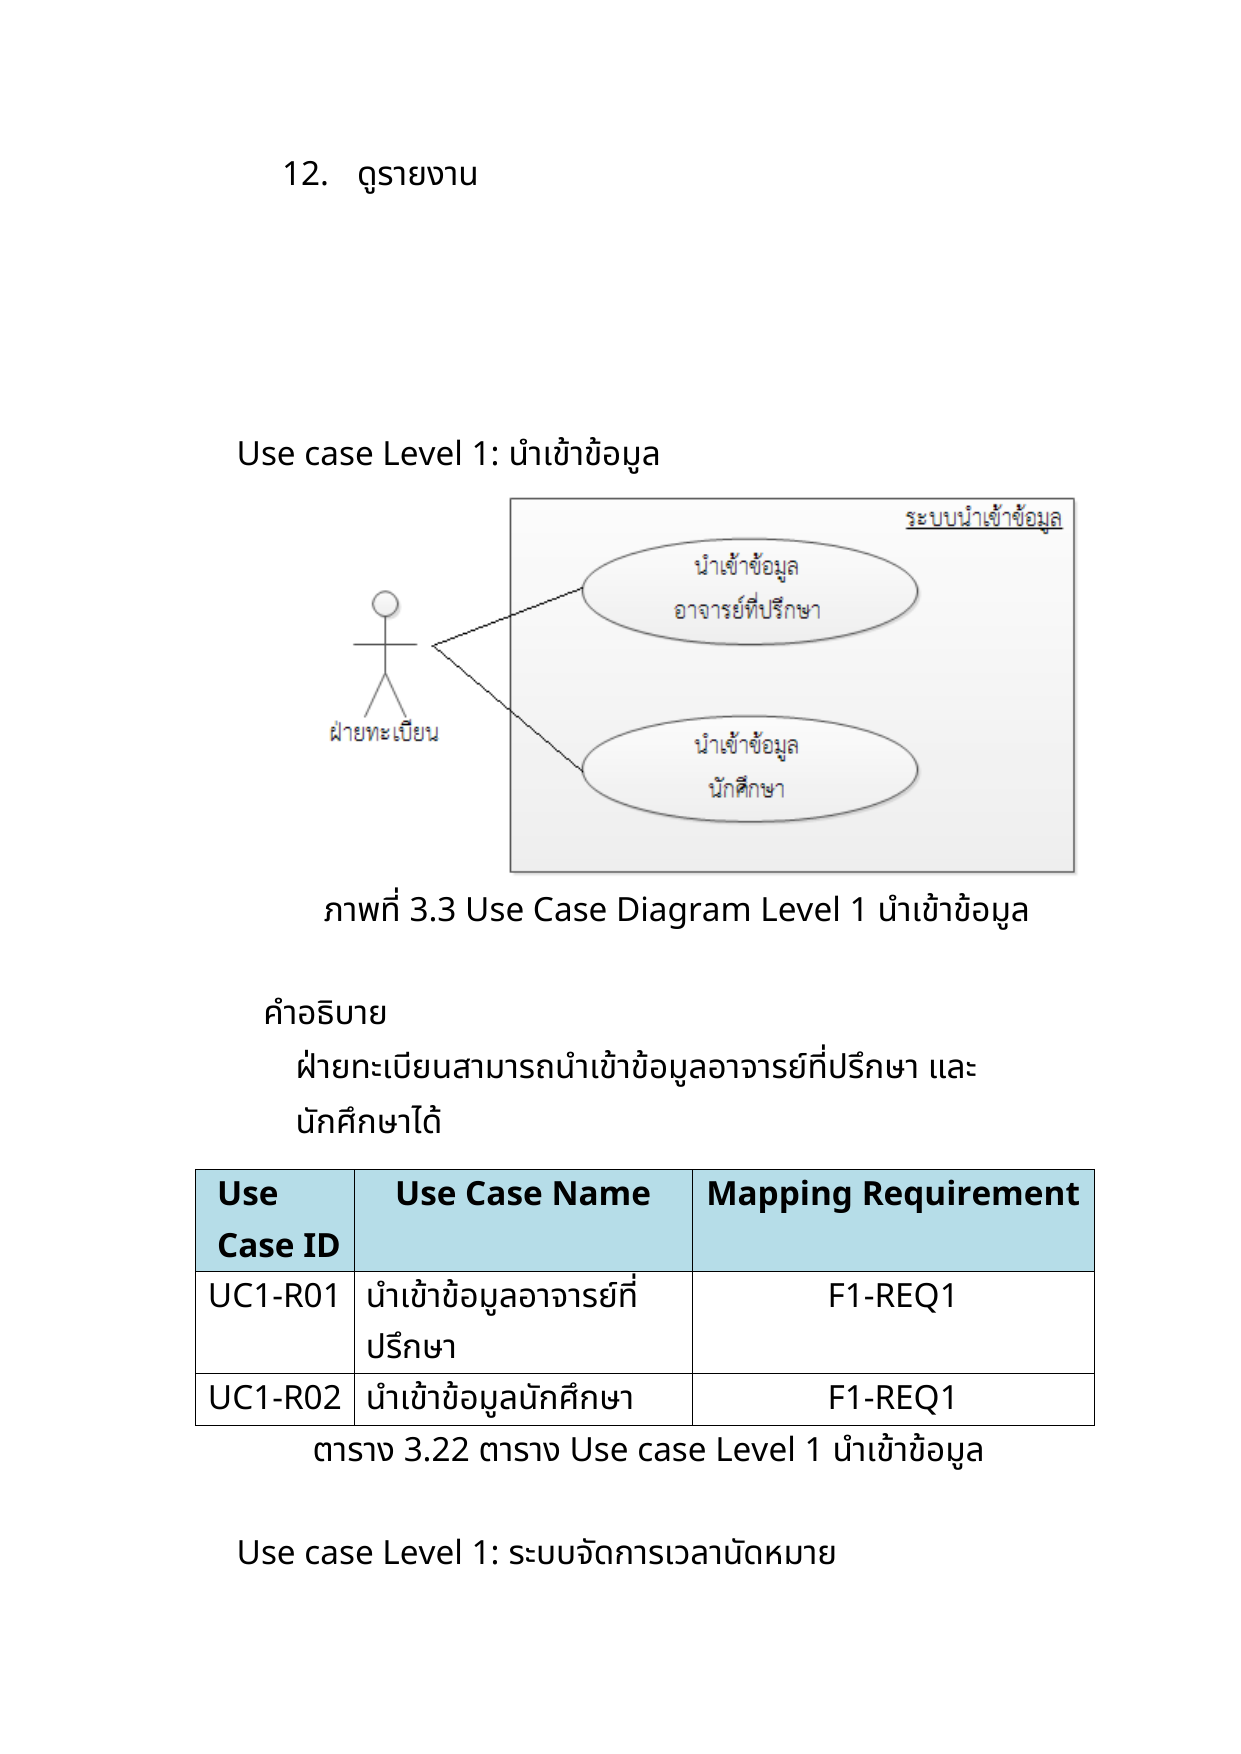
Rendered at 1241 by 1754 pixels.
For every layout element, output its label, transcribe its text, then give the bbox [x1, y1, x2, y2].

table_cell นำเข้าข้อมูลนักศึกษา [355, 1374, 692, 1424]
list ดูรายงาน [282, 150, 1090, 201]
list Use case Level 1: นำเข้าข้อมูล [236, 430, 1090, 481]
table_header Mapping Requirement [693, 1170, 1094, 1271]
table_cell UC1-R02 [196, 1374, 354, 1424]
table_header Use Case Name [355, 1170, 692, 1271]
table_cell F1-REQ1 [693, 1272, 1094, 1373]
table_cell F1-REQ1 [693, 1374, 1094, 1424]
list ภาพที่ 3.3 Use Case Diagram Level 1 นำเข้าข้อมูล [263, 885, 1090, 936]
list ฝ่ายทะเบียนสามารถนำเข้าข้อมูลอาจารย์ที่ปรึกษา และนักศึกษาได้ [295, 1043, 1090, 1148]
list Use case Level 1: ระบบจัดการเวลานัดหมาย [236, 1529, 1090, 1580]
table_cell UC1-R01 [196, 1272, 354, 1373]
list ตาราง 3.22 ตาราง Use case Level 1 นำเข้าข้อมูล [207, 1426, 1090, 1476]
picture [319, 484, 1086, 884]
list คำอธิบาย [263, 989, 1090, 1039]
table_header Use Case ID [196, 1170, 354, 1271]
table_cell นำเข้าข้อมูลอาจารย์ที่ปรึกษา [355, 1272, 692, 1373]
